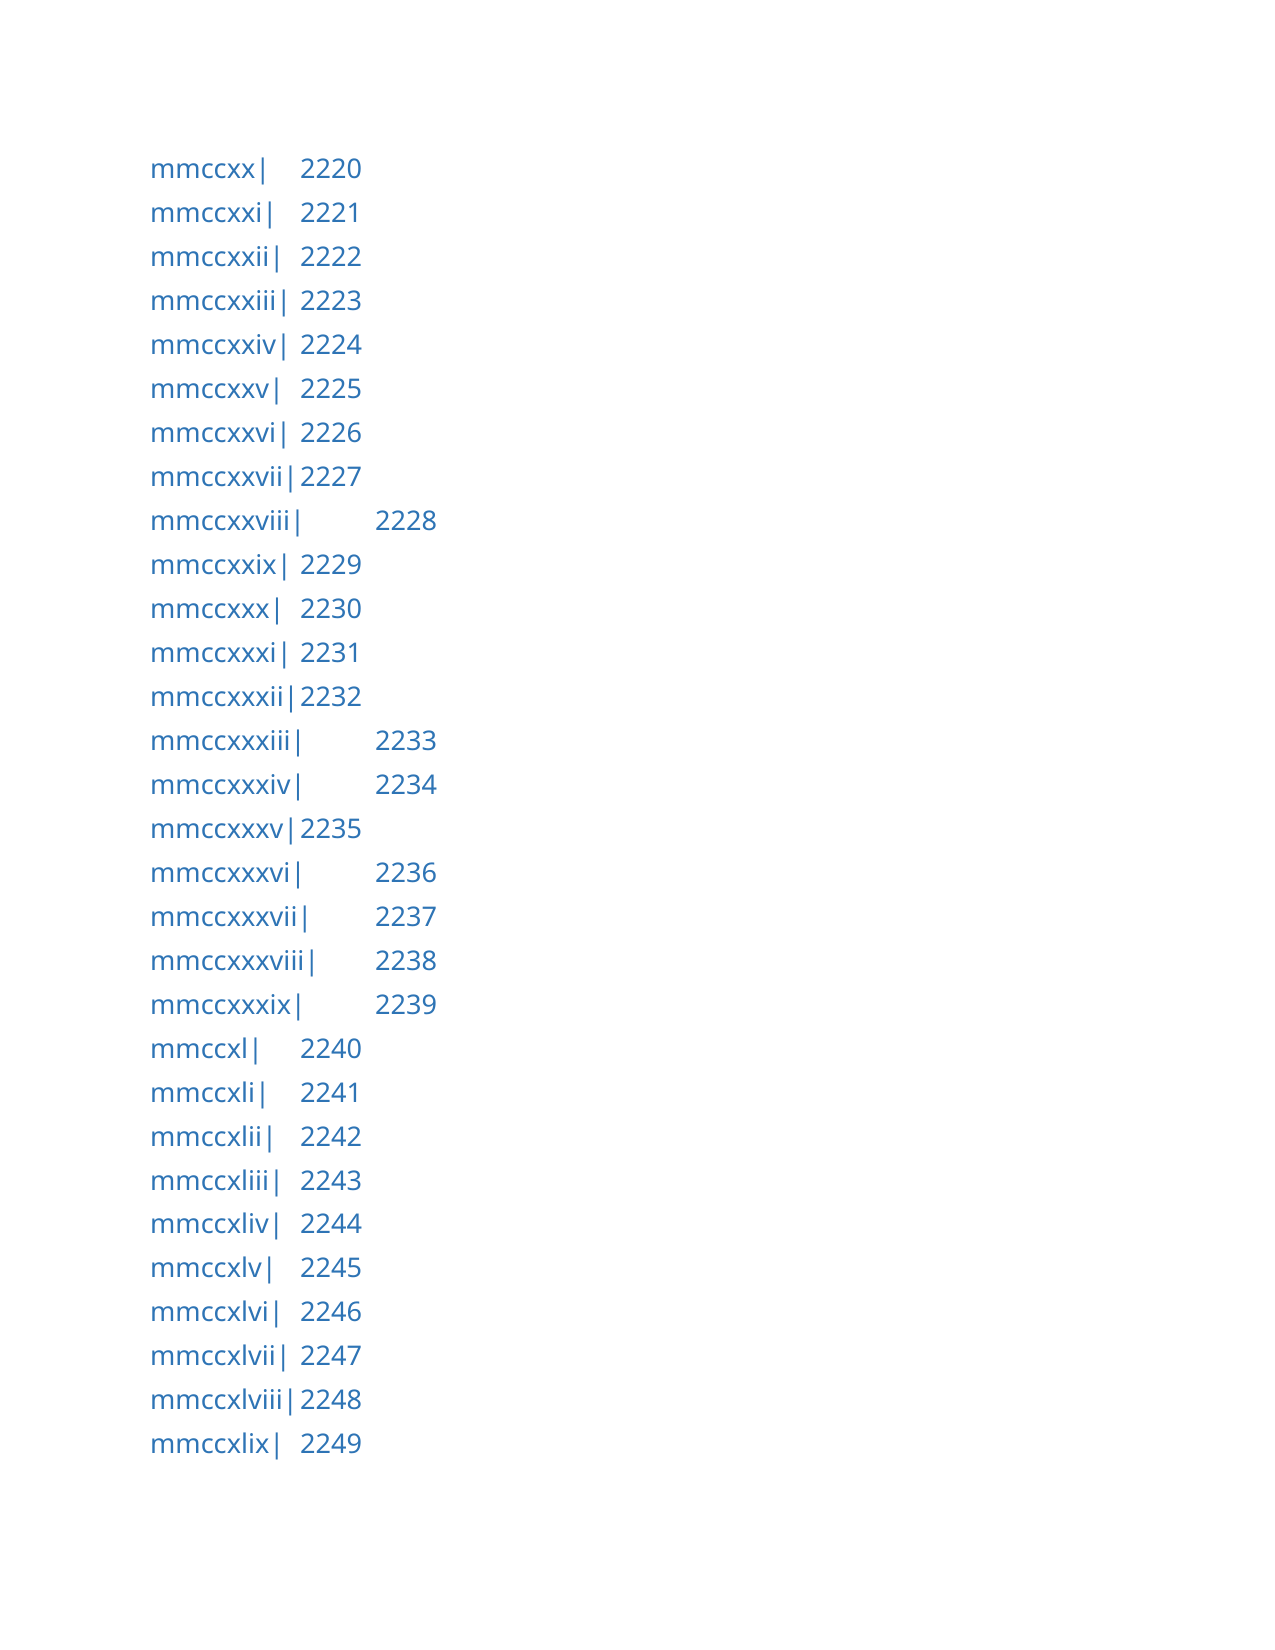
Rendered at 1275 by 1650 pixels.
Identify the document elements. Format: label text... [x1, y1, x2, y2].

subtitle 2233 [150, 721, 1125, 758]
subtitle 2249 [150, 1425, 1125, 1462]
subtitle 2227 [150, 458, 1125, 494]
subtitle 2244 [150, 1205, 1125, 1242]
subtitle 2245 [150, 1249, 1125, 1286]
subtitle 2237 [150, 897, 1125, 934]
subtitle 2240 [150, 1029, 1125, 1066]
subtitle 2234 [150, 765, 1125, 802]
subtitle 2230 [150, 589, 1125, 626]
subtitle 2238 [150, 941, 1125, 978]
subtitle 2231 [150, 633, 1125, 670]
subtitle 2236 [150, 853, 1125, 890]
subtitle 2221 [150, 194, 1125, 231]
subtitle 2235 [150, 809, 1125, 846]
subtitle 2228 [150, 502, 1125, 538]
subtitle 2224 [150, 326, 1125, 363]
subtitle 2239 [150, 985, 1125, 1022]
subtitle 2223 [150, 282, 1125, 319]
subtitle 2222 [150, 238, 1125, 275]
subtitle 2243 [150, 1161, 1125, 1198]
subtitle 2225 [150, 370, 1125, 407]
subtitle 2226 [150, 414, 1125, 451]
subtitle 2247 [150, 1337, 1125, 1374]
subtitle 2220 [150, 150, 1125, 187]
subtitle 2246 [150, 1293, 1125, 1330]
subtitle 2241 [150, 1073, 1125, 1110]
subtitle 2232 [150, 677, 1125, 714]
subtitle 2248 [150, 1381, 1125, 1418]
subtitle 2242 [150, 1117, 1125, 1154]
subtitle 2229 [150, 546, 1125, 582]
